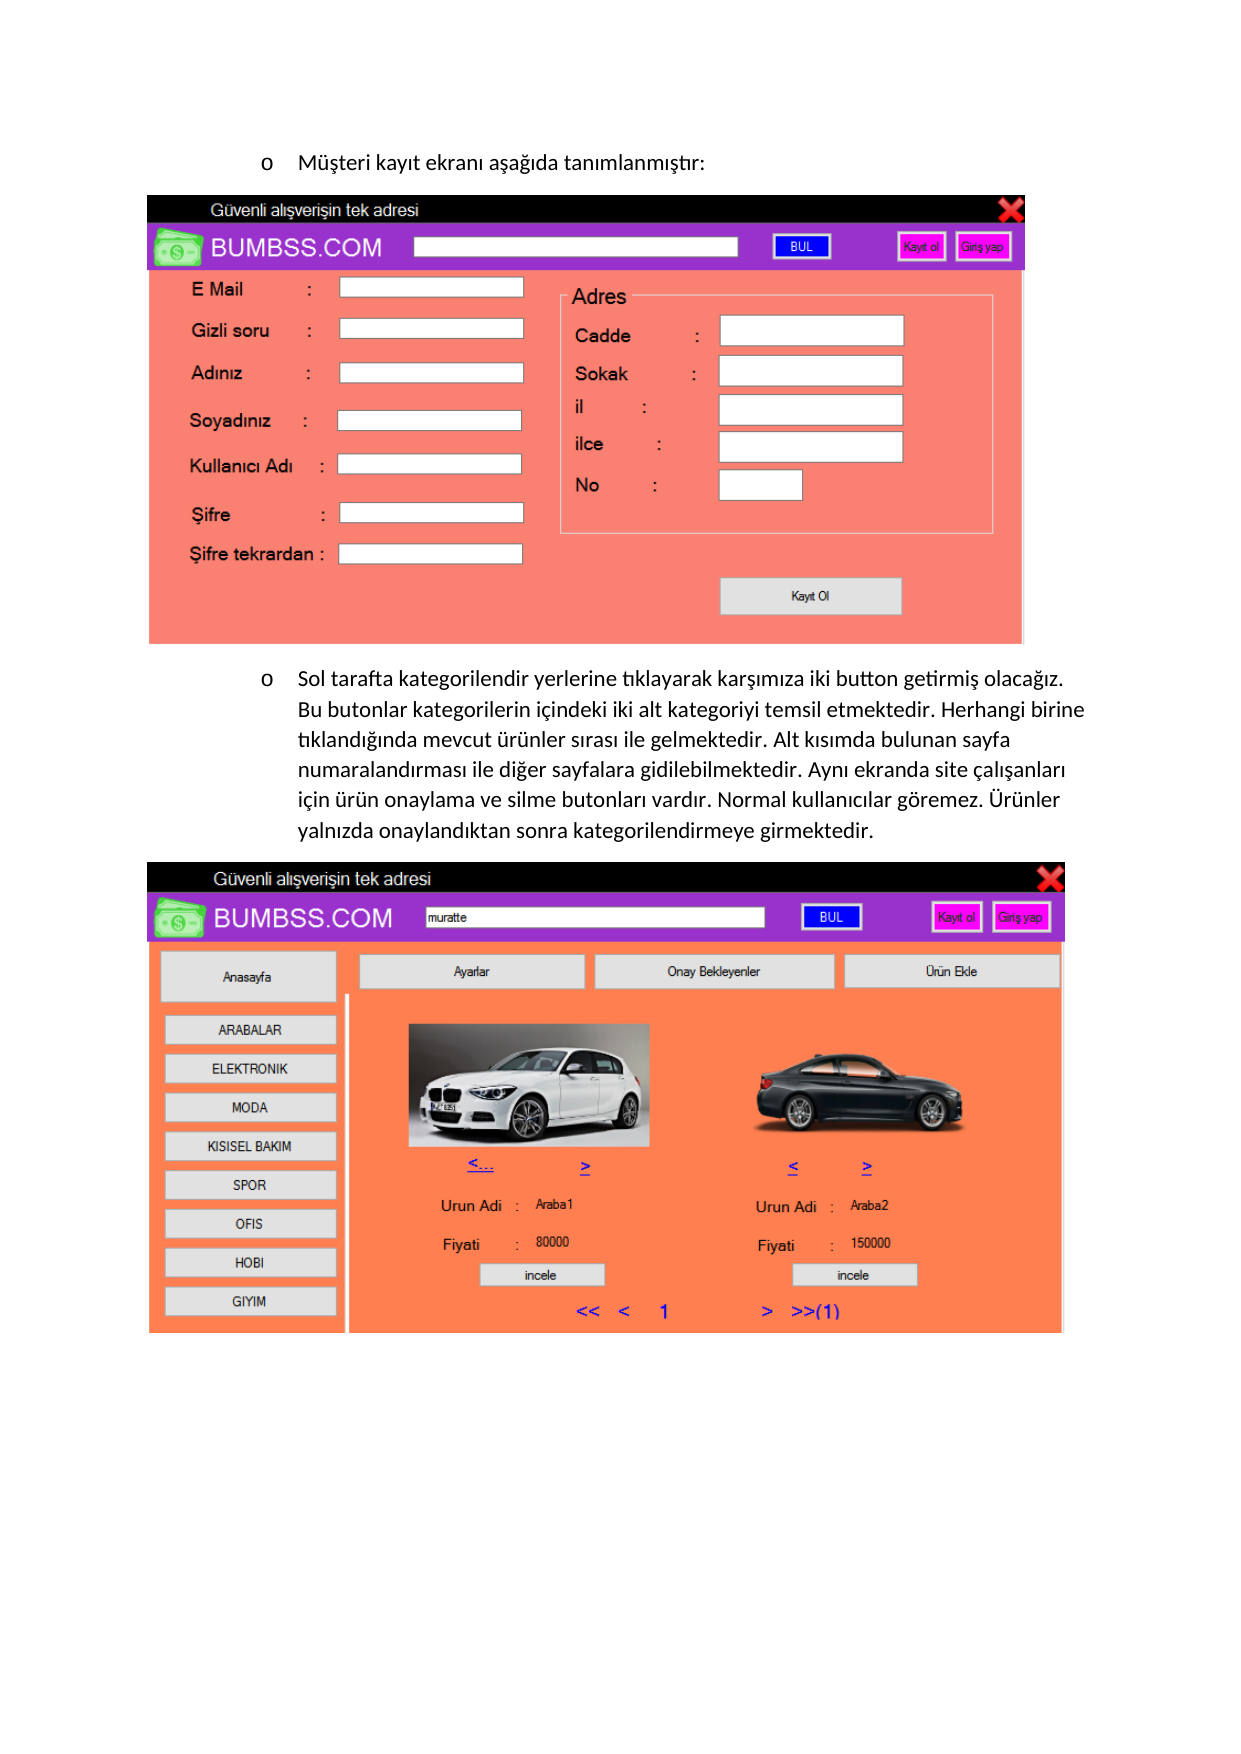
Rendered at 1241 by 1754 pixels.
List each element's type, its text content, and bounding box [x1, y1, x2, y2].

picture [147, 195, 1025, 645]
list Sol tarafta kategorilendir yerlerine tıklayarak karşımıza iki button getirmiş olacağız. Bu butonlar kategorilerin içindeki iki alt kategoriyi temsil etmektedir. Herhangi birine tıklandığında mevcut ürünler sırası ile gelmektedir. Alt kısımda bulunan sayfa numaralandırması ile diğer sayfalara gidilebilmektedir. Aynı ekranda site çalışanları için ürün onaylama ve silme butonları vardır. Normal kullanıcılar göremez. Ürünler yalnızda onaylandıktan sonra kategorilendirmeye girmektedir. [260, 664, 1093, 844]
list Müşteri kayıt ekranı aşağıda tanımlanmıştır: [260, 148, 1093, 177]
picture [147, 862, 1065, 1333]
